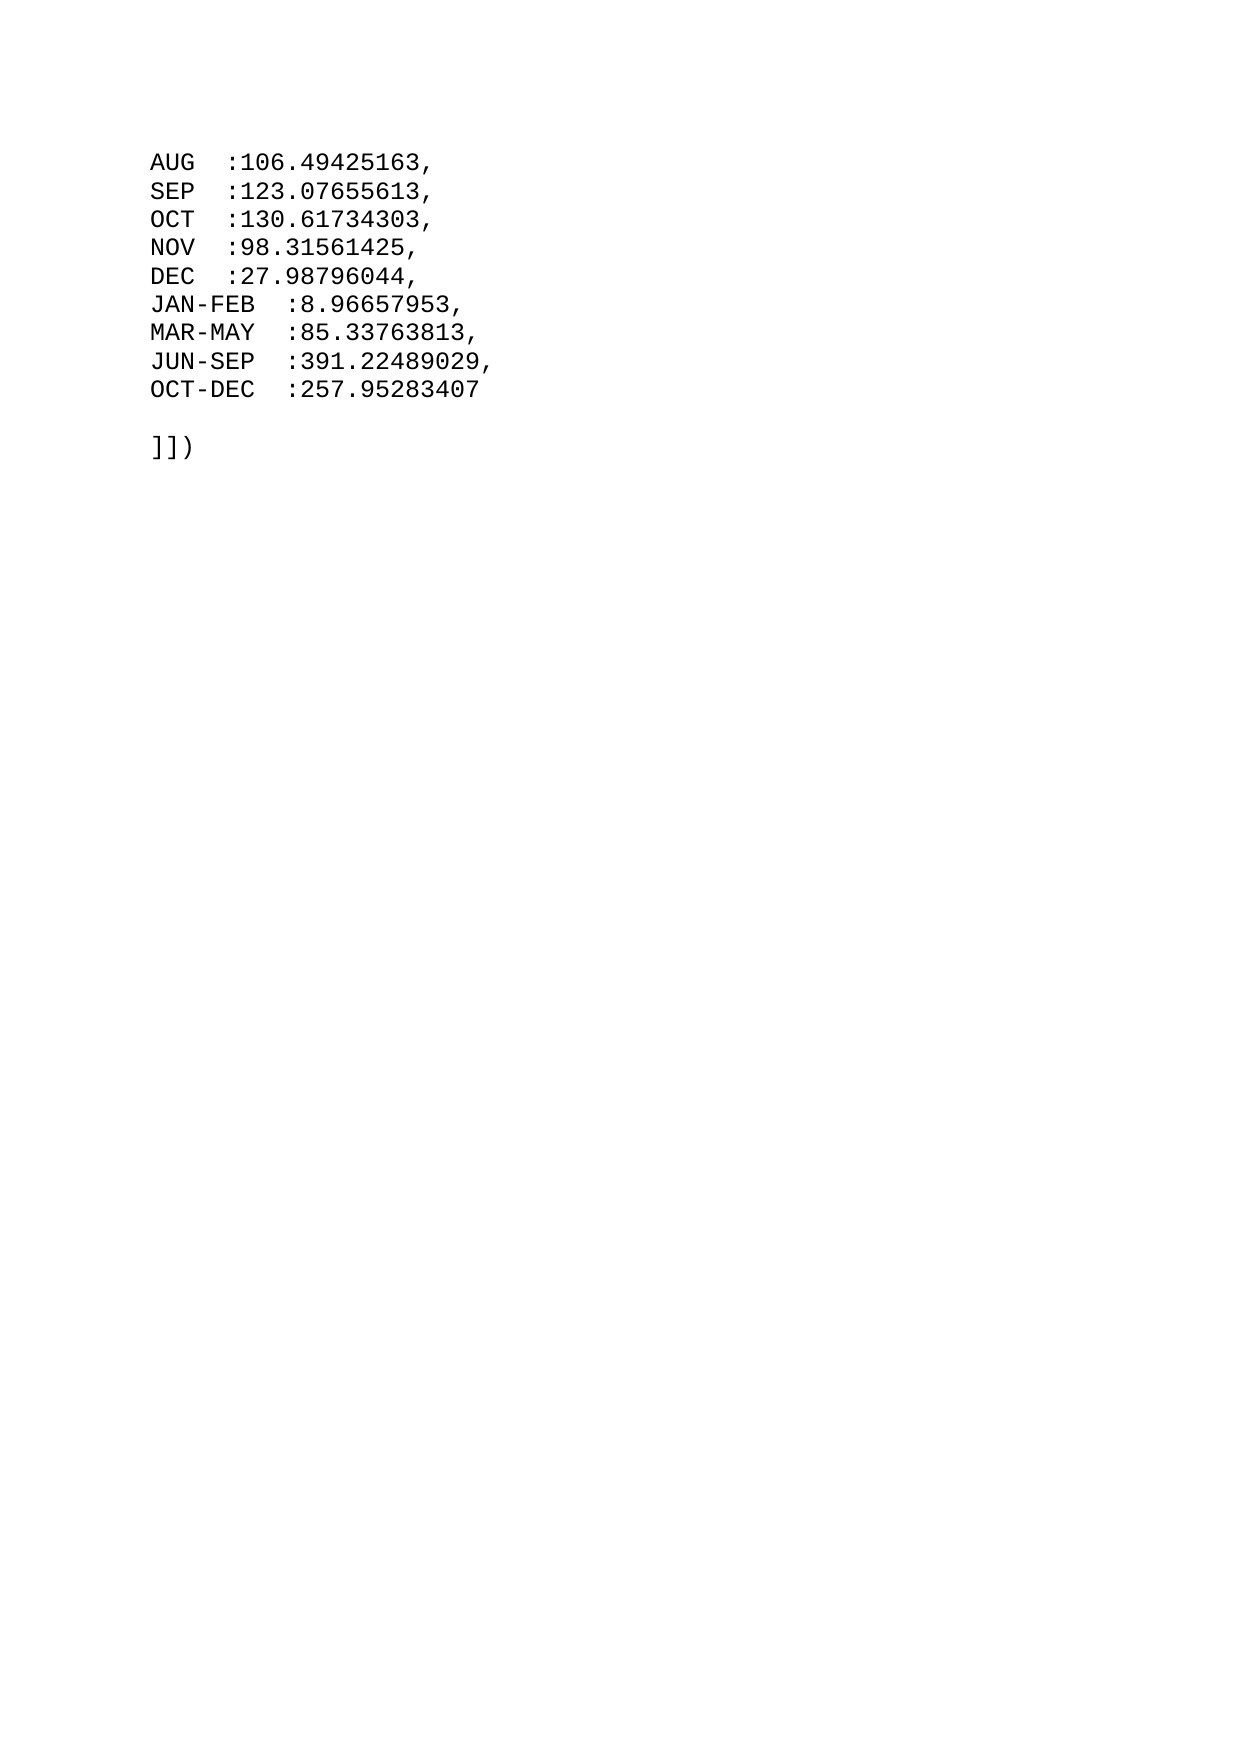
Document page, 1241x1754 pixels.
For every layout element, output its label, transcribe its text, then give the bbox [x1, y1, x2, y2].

text AUG :106.49425163, [150, 150, 1090, 178]
text JUN-SEP :391.22489029, [150, 348, 1090, 377]
text SEP :123.07655613, [150, 178, 1090, 207]
text OCT :130.61734303, [150, 207, 1090, 235]
text MAR-MAY :85.33763813, [150, 320, 1090, 348]
text OCT-DEC :257.95283407 [150, 377, 1090, 405]
text JAN-FEB :8.96657953, [150, 292, 1090, 320]
text DEC :27.98796044, [150, 263, 1090, 292]
text ]]) [150, 433, 1090, 462]
text NOV :98.31561425, [150, 235, 1090, 263]
